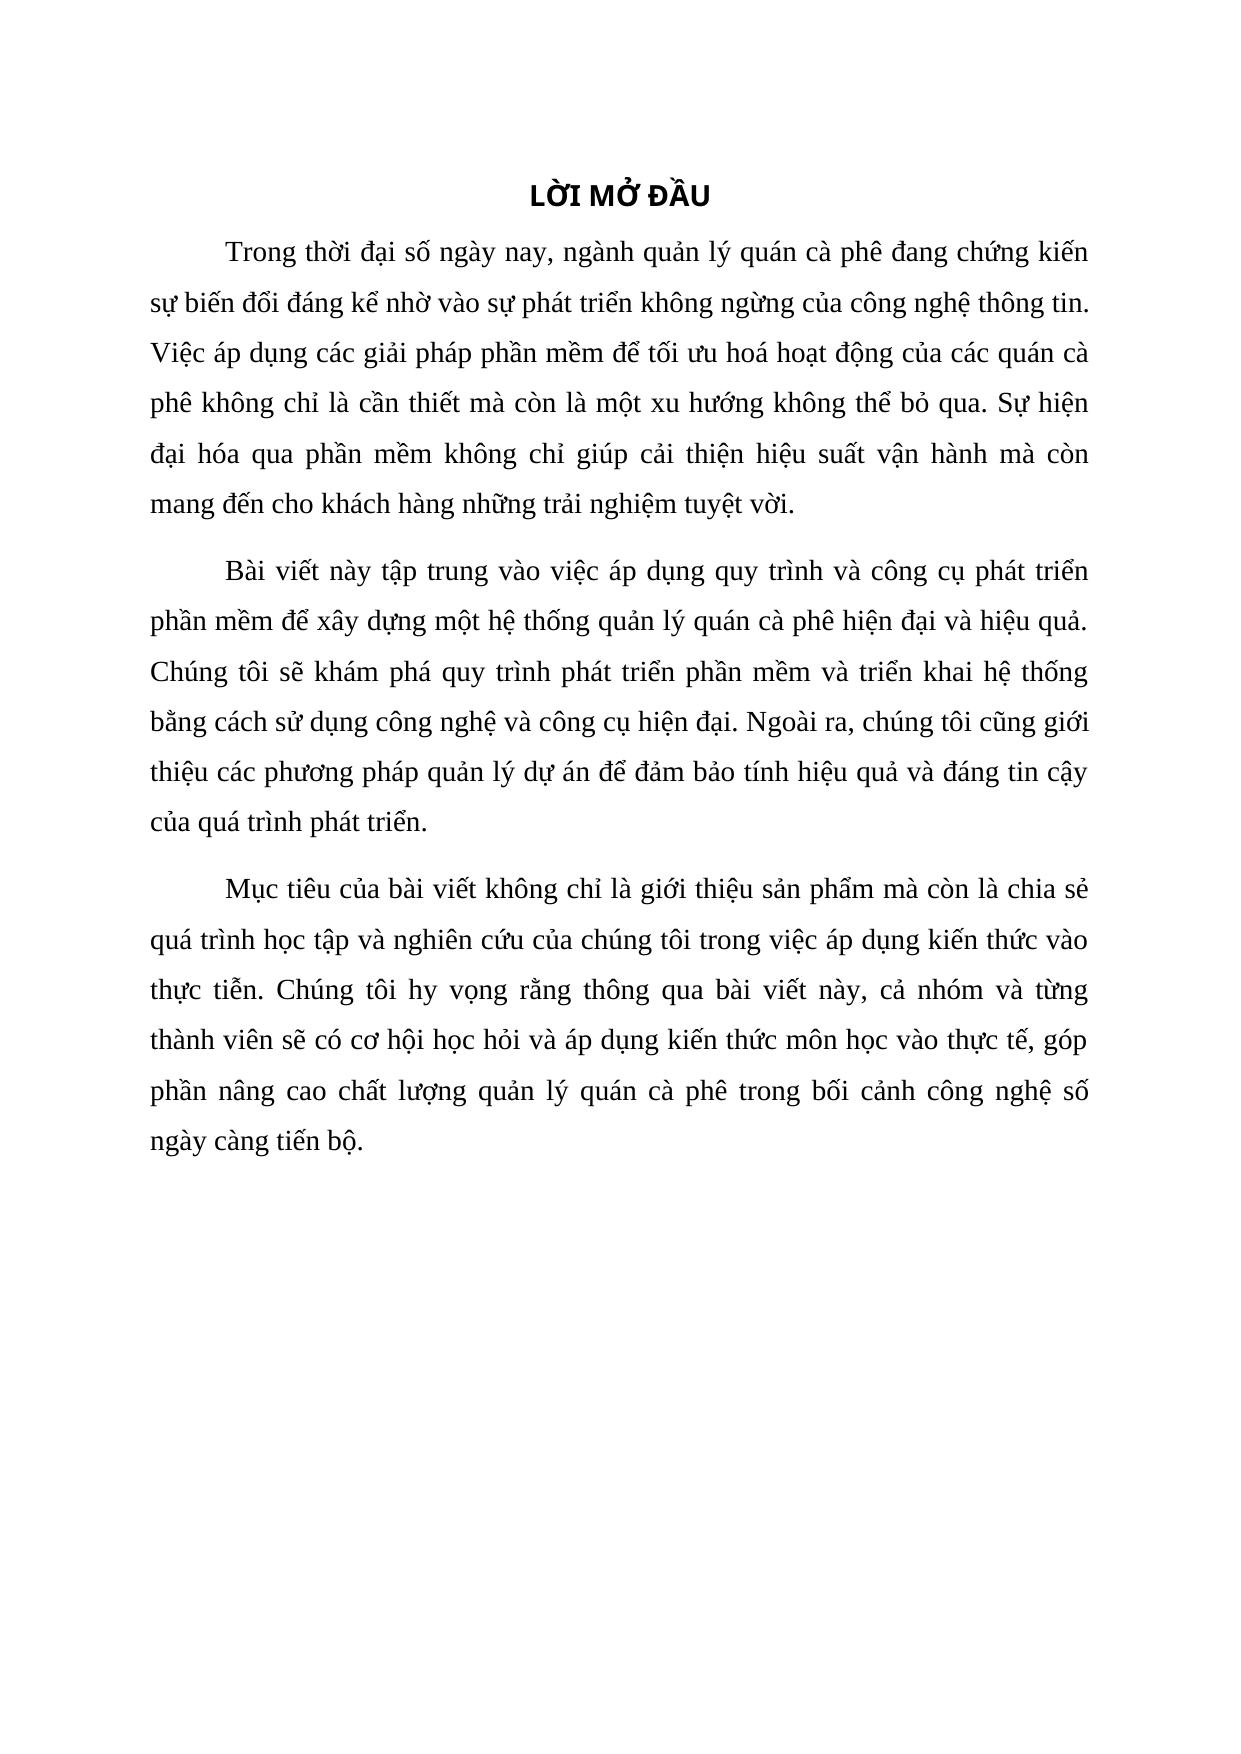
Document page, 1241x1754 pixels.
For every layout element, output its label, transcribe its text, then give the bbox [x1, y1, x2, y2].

subtitle LỜI MỞ ĐẦU [150, 175, 1090, 215]
text Mục tiêu của bài viết không chỉ là giới thiệu sản phẩm mà còn là chia sẻ quá trình học tập và nghiên cứu của chúng tôi trong việc áp dụng kiến thức vào thực tiễn. Chúng tôi hy vọng rằng thông qua bài viết này, cả nhóm và từng thành viên sẽ có cơ hội học hỏi và áp dụng kiến thức môn học vào thực tế, góp phần nâng cao chất lượng quản lý quán cà phê trong bối cảnh công nghệ số ngày càng tiến bộ. [150, 872, 1090, 1157]
text Bài viết này tập trung vào việc áp dụng quy trình và công cụ phát triển phần mềm để xây dựng một hệ thống quản lý quán cà phê hiện đại và hiệu quả. Chúng tôi sẽ khám phá quy trình phát triển phần mềm và triển khai hệ thống bằng cách sử dụng công nghệ và công cụ hiện đại. Ngoài ra, chúng tôi cũng giới thiệu các phương pháp quản lý dự án để đảm bảo tính hiệu quả và đáng tin cậy của quá trình phát triển. [150, 553, 1090, 838]
text Trong thời đại số ngày nay, ngành quản lý quán cà phê đang chứng kiến sự biến đổi đáng kể nhờ vào sự phát triển không ngừng của công nghệ thông tin. Việc áp dụng các giải pháp phần mềm để tối ưu hoá hoạt động của các quán cà phê không chỉ là cần thiết mà còn là một xu hướng không thể bỏ qua. Sự hiện đại hóa qua phần mềm không chỉ giúp cải thiện hiệu suất vận hành mà còn mang đến cho khách hàng những trải nghiệm tuyệt vời. [150, 234, 1090, 519]
